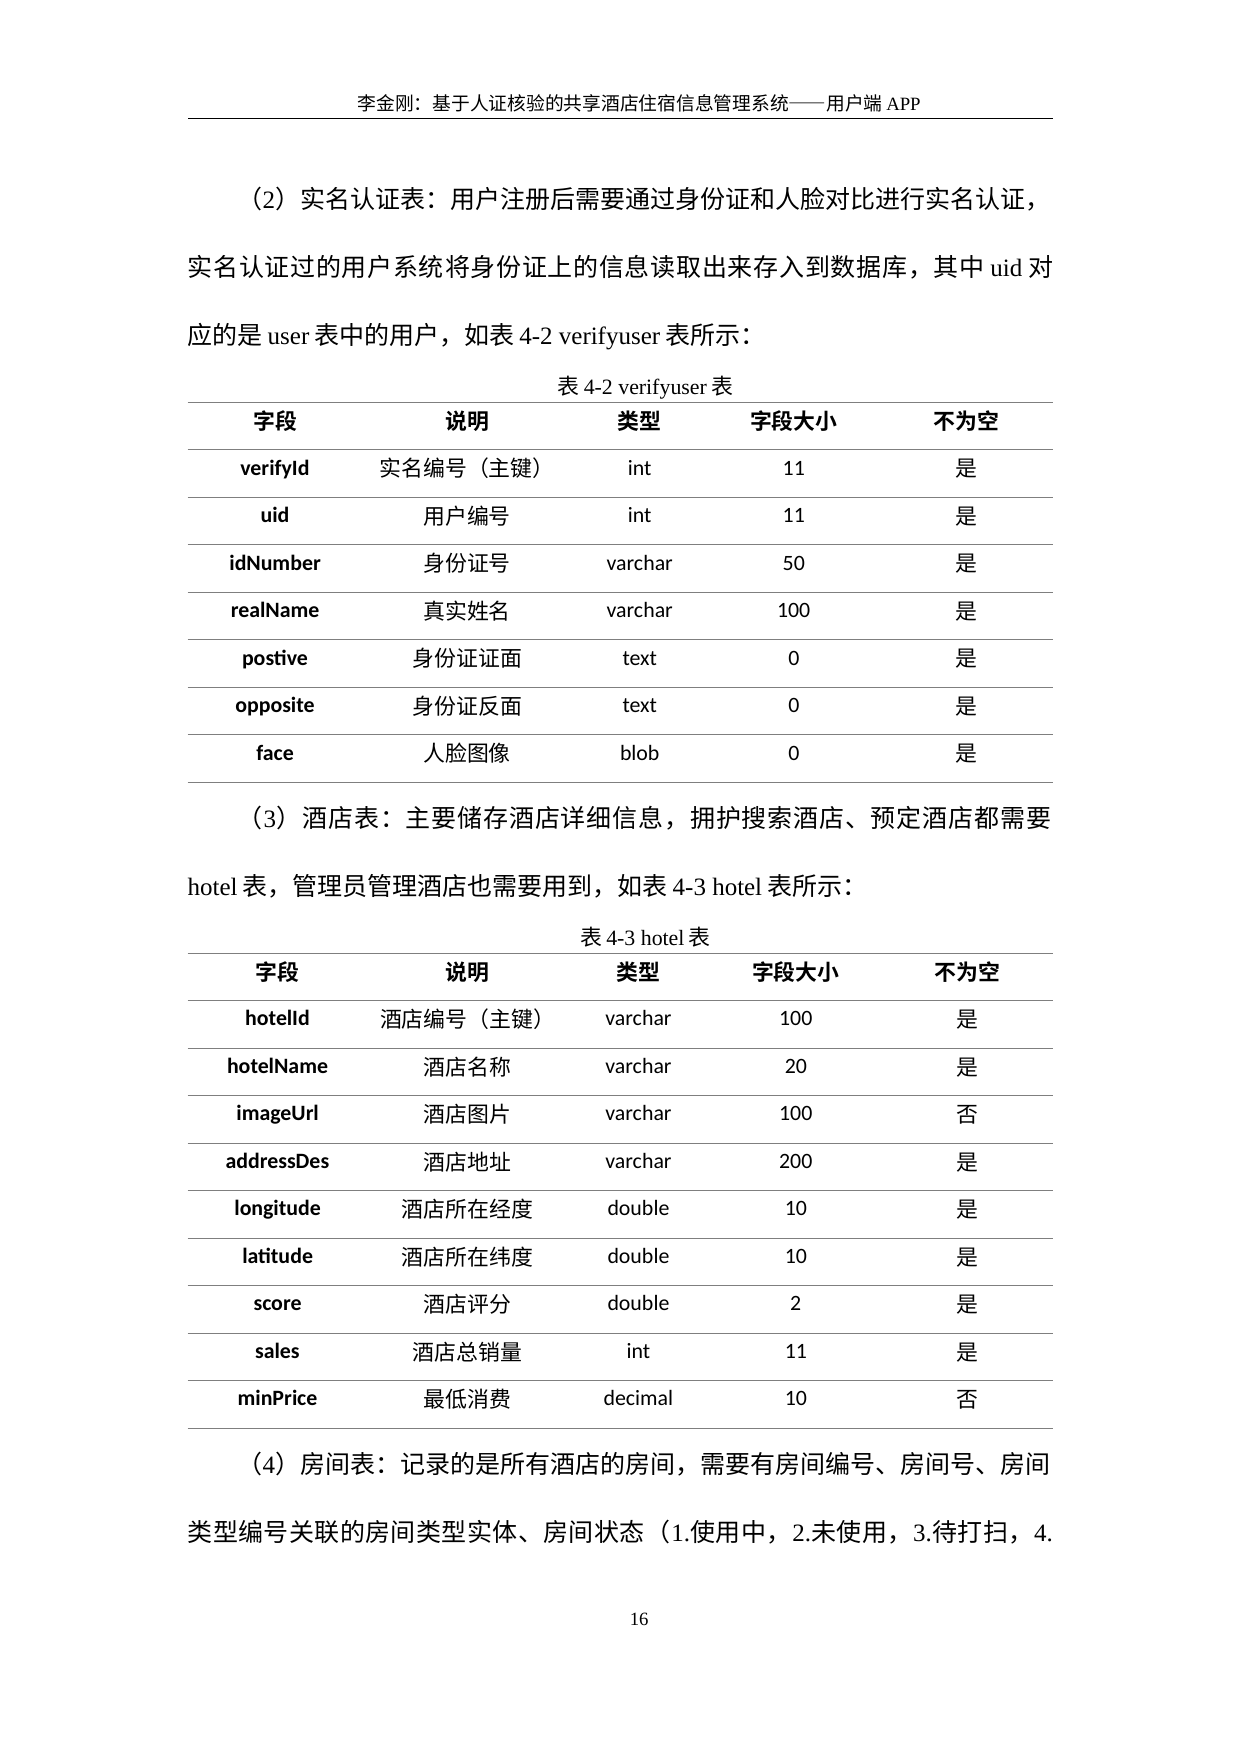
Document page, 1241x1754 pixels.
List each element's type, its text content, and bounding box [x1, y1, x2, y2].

table_cell minPrice [188, 1381, 367, 1427]
table_cell 2 [709, 1286, 882, 1332]
table_cell 是 [882, 1049, 1053, 1095]
table_header 字段 [188, 403, 362, 449]
table_cell 是 [882, 1191, 1053, 1237]
table_cell 酒店名称 [367, 1049, 567, 1095]
table_cell 0 [708, 688, 879, 734]
table_cell 200 [709, 1144, 882, 1190]
table_cell 是 [880, 735, 1053, 782]
table_cell 0 [708, 640, 879, 687]
table_cell 酒店评分 [367, 1286, 567, 1332]
table_cell text [571, 640, 707, 687]
table_header 不为空 [880, 403, 1053, 449]
table_cell 100 [709, 1096, 882, 1142]
table_cell 酒店编号（主键） [367, 1001, 567, 1047]
table_cell 用户编号 [362, 498, 571, 544]
table_cell 是 [882, 1239, 1053, 1285]
table_cell 是 [882, 1334, 1053, 1380]
table_cell 酒店地址 [367, 1144, 567, 1190]
table_cell 0 [708, 735, 879, 782]
table_cell 是 [882, 1001, 1053, 1047]
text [187, 1429, 1053, 1564]
table_cell text [571, 688, 707, 734]
table_cell varchar [567, 1096, 709, 1142]
text （3）酒店表：主要储存酒店详细信息，拥护搜索酒店、预定酒店都需要hotel表，管理员管理酒店也需要用到，如表4-3 hotel表所示： [187, 783, 1053, 918]
table_header 说明 [367, 954, 567, 1000]
table_cell 10 [709, 1191, 882, 1237]
table_header 说明 [362, 403, 571, 449]
table_cell 20 [709, 1049, 882, 1095]
table_cell 身份证号 [362, 545, 571, 592]
text 表4-2 verifyuser表 [187, 368, 1053, 402]
table_cell int [571, 498, 707, 544]
table_cell decimal [567, 1381, 709, 1427]
table_cell 是 [880, 640, 1053, 687]
table_cell varchar [571, 545, 707, 592]
table_cell 身份证反面 [362, 688, 571, 734]
table_cell score [188, 1286, 367, 1332]
table_cell hotelName [188, 1049, 367, 1095]
table_cell verifyId [188, 450, 362, 497]
table_cell 11 [709, 1334, 882, 1380]
table_cell 100 [708, 593, 879, 639]
table_cell addressDes [188, 1144, 367, 1190]
table_cell postive [188, 640, 362, 687]
table_cell 真实姓名 [362, 593, 571, 639]
table_header 字段大小 [708, 403, 879, 449]
table_header 字段 [188, 954, 367, 1000]
table_cell 是 [882, 1144, 1053, 1190]
table_cell 是 [880, 688, 1053, 734]
table_cell imageUrl [188, 1096, 367, 1142]
table_cell 是 [880, 545, 1053, 592]
table_cell 实名编号（主键） [362, 450, 571, 497]
table_cell 酒店所在经度 [367, 1191, 567, 1237]
table_cell 人脸图像 [362, 735, 571, 782]
table_cell idNumber [188, 545, 362, 592]
table_cell int [571, 450, 707, 497]
table_header 类型 [571, 403, 707, 449]
table_cell latitude [188, 1239, 367, 1285]
table_cell 是 [882, 1286, 1053, 1332]
table_cell realName [188, 593, 362, 639]
table_cell int [567, 1334, 709, 1380]
table_cell 是 [880, 593, 1053, 639]
table_cell 否 [882, 1096, 1053, 1142]
table_cell 是 [880, 498, 1053, 544]
table_cell varchar [567, 1001, 709, 1047]
table_cell 是 [880, 450, 1053, 497]
table_cell double [567, 1286, 709, 1332]
table_cell hotelId [188, 1001, 367, 1047]
table_cell longitude [188, 1191, 367, 1237]
table_cell 最低消费 [367, 1381, 567, 1427]
table_cell double [567, 1239, 709, 1285]
table_cell uid [188, 498, 362, 544]
table_cell 身份证证面 [362, 640, 571, 687]
table_cell 酒店所在纬度 [367, 1239, 567, 1285]
table_cell varchar [571, 593, 707, 639]
table_header 字段大小 [709, 954, 882, 1000]
table_cell 11 [708, 450, 879, 497]
table_header 不为空 [882, 954, 1053, 1000]
text 表4-3 hotel表 [187, 918, 1053, 952]
table_cell face [188, 735, 362, 782]
table_cell 酒店图片 [367, 1096, 567, 1142]
table_cell 10 [709, 1239, 882, 1285]
table_cell blob [571, 735, 707, 782]
table_cell sales [188, 1334, 367, 1380]
table_cell varchar [567, 1144, 709, 1190]
table_cell 11 [708, 498, 879, 544]
table_cell 10 [709, 1381, 882, 1427]
table_cell 100 [709, 1001, 882, 1047]
table_cell 否 [882, 1381, 1053, 1427]
table_cell 50 [708, 545, 879, 592]
text （2）实名认证表：用户注册后需要通过身份证和人脸对比进行实名认证，实名认证过的用户系统将身份证上的信息读取出来存入到数据库，其中uid对应的是user表中的用户，如表4-2 verifyuser表所示： [187, 164, 1053, 368]
table_cell varchar [567, 1049, 709, 1095]
table_header 类型 [567, 954, 709, 1000]
table_cell opposite [188, 688, 362, 734]
table_cell 酒店总销量 [367, 1334, 567, 1380]
table_cell double [567, 1191, 709, 1237]
